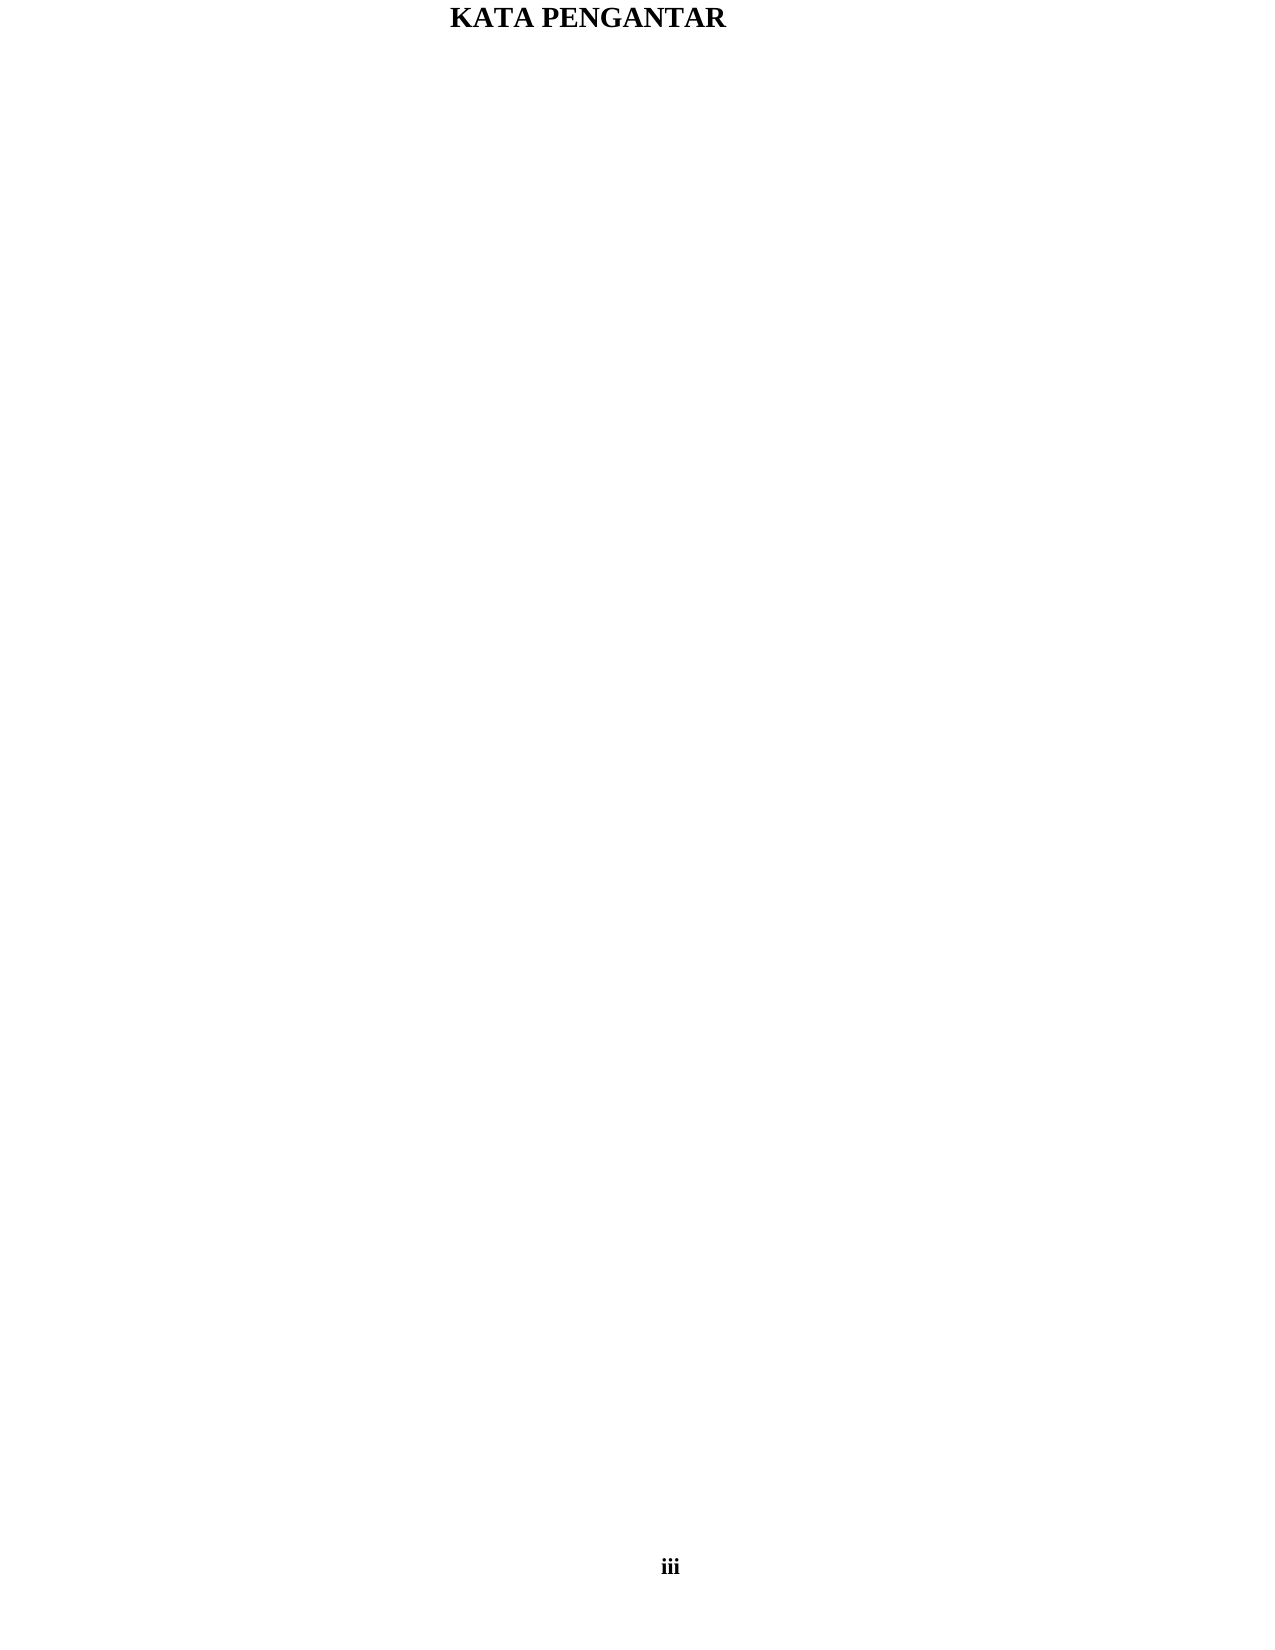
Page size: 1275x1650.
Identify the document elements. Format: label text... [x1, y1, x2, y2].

text KATA PENGANTAR [150, 0, 1191, 33]
text iii [150, 1553, 1191, 1579]
